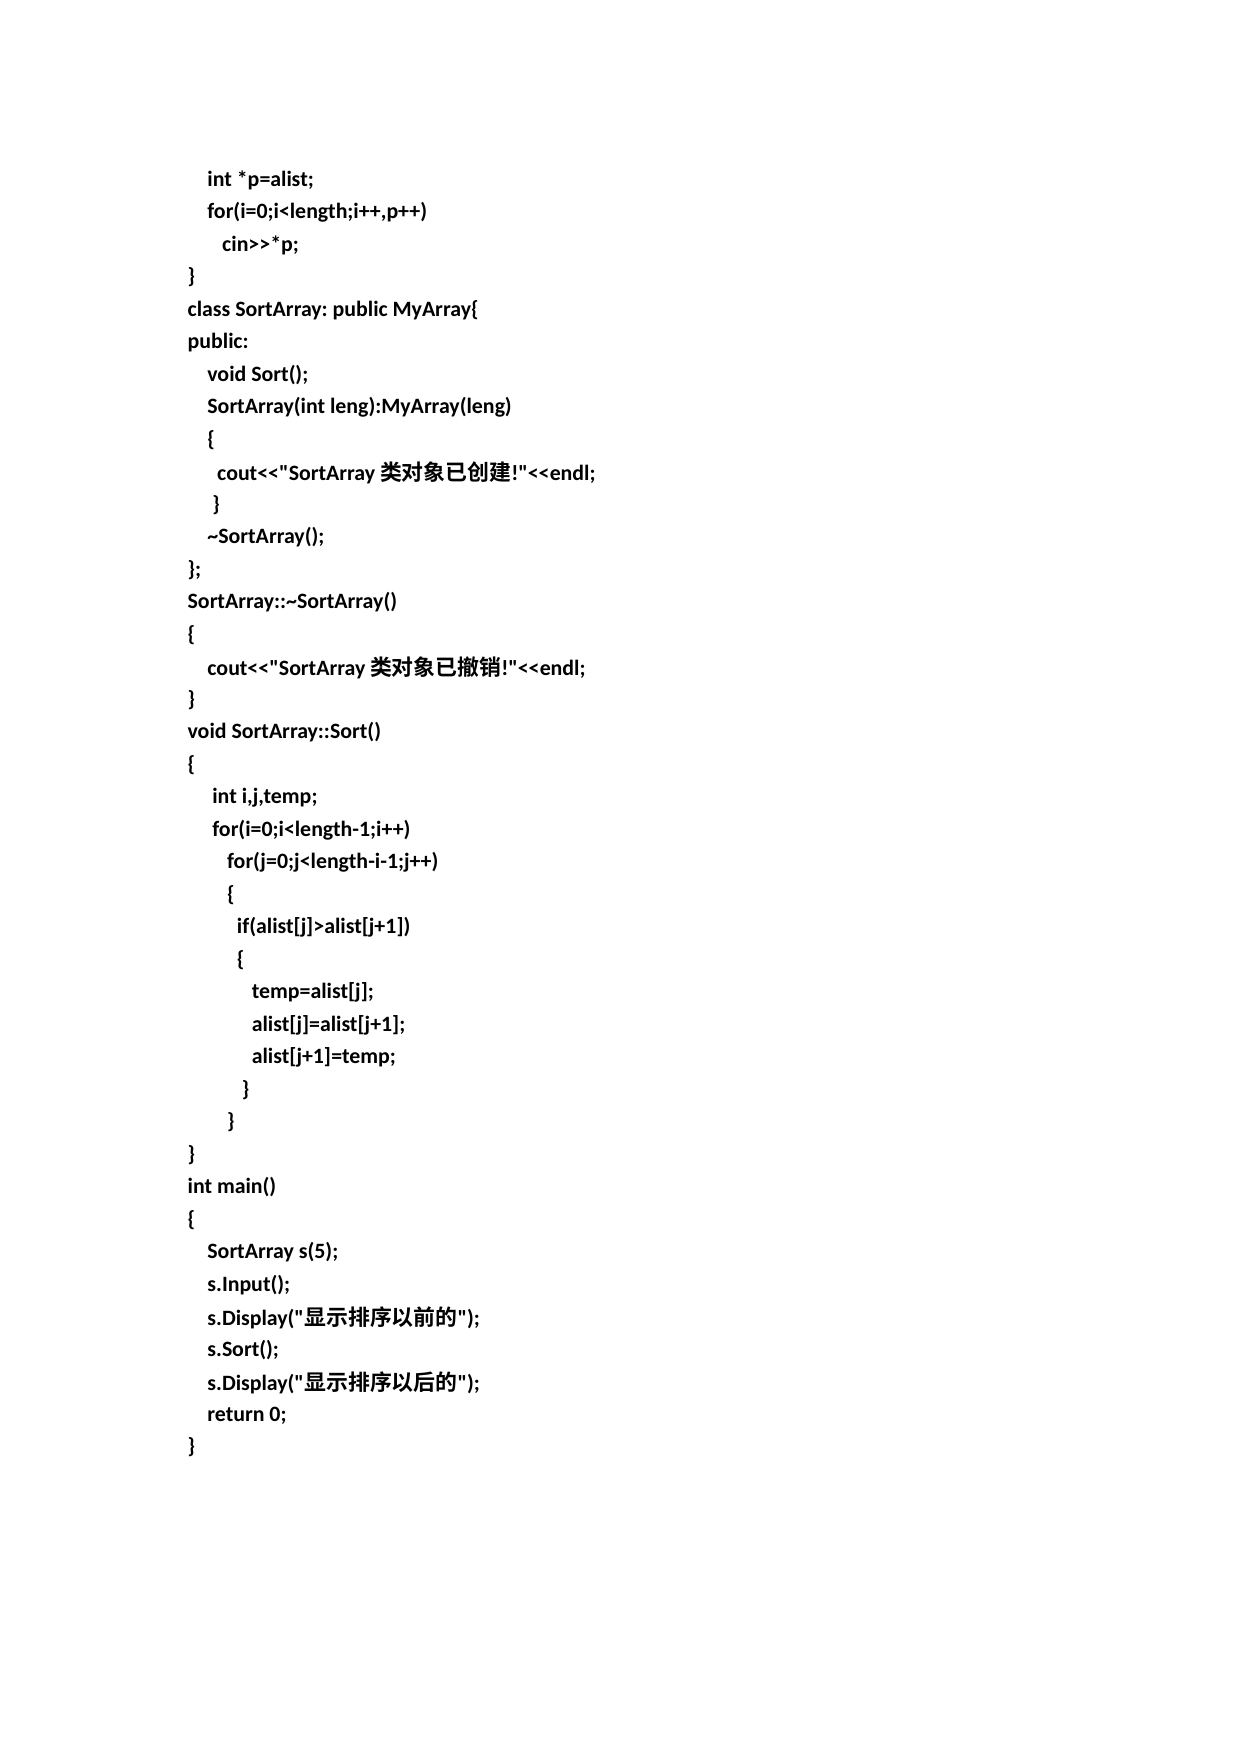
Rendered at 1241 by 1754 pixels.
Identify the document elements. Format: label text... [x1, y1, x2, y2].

text SortArray s(5); [187, 1234, 1053, 1267]
text void SortArray::Sort() [187, 714, 1053, 747]
text int i,j,temp; [187, 779, 1053, 812]
text s.Display("显示排序以后的"); [187, 1364, 1053, 1397]
text { [187, 747, 1053, 779]
text for(j=0;j<length-i-1;j++) [187, 844, 1053, 877]
text public: [187, 324, 1053, 357]
text } [187, 682, 1053, 714]
text } [187, 1104, 1053, 1137]
text { [187, 942, 1053, 974]
text int main() [187, 1169, 1053, 1202]
text ~SortArray(); [187, 519, 1053, 552]
text cin>>*p; [187, 227, 1053, 259]
text } [187, 1137, 1053, 1169]
text void Sort(); [187, 357, 1053, 389]
text } [187, 259, 1053, 292]
text if(alist[j]>alist[j+1]) [187, 909, 1053, 942]
text s.Sort(); [187, 1332, 1053, 1364]
text for(i=0;i<length;i++,p++) [187, 194, 1053, 227]
text } [187, 1072, 1053, 1104]
text alist[j+1]=temp; [187, 1039, 1053, 1072]
text { [187, 877, 1053, 909]
text for(i=0;i<length-1;i++) [187, 812, 1053, 844]
text s.Input(); [187, 1267, 1053, 1299]
text SortArray(int leng):MyArray(leng) [187, 389, 1053, 422]
text s.Display("显示排序以前的"); [187, 1299, 1053, 1332]
text cout<<"SortArray类对象已撤销!"<<endl; [187, 649, 1053, 682]
text class SortArray: public MyArray{ [187, 292, 1053, 324]
text } [187, 1429, 1053, 1462]
text } [187, 487, 1053, 519]
text alist[j]=alist[j+1]; [187, 1007, 1053, 1039]
text int *p=alist; [187, 162, 1053, 194]
text { [187, 1202, 1053, 1234]
text cout<<"SortArray类对象已创建!"<<endl; [187, 454, 1053, 487]
text }; [187, 552, 1053, 584]
text { [187, 422, 1053, 454]
text SortArray::~SortArray() [187, 584, 1053, 617]
text temp=alist[j]; [187, 974, 1053, 1007]
text return 0; [187, 1397, 1053, 1429]
text { [187, 617, 1053, 649]
